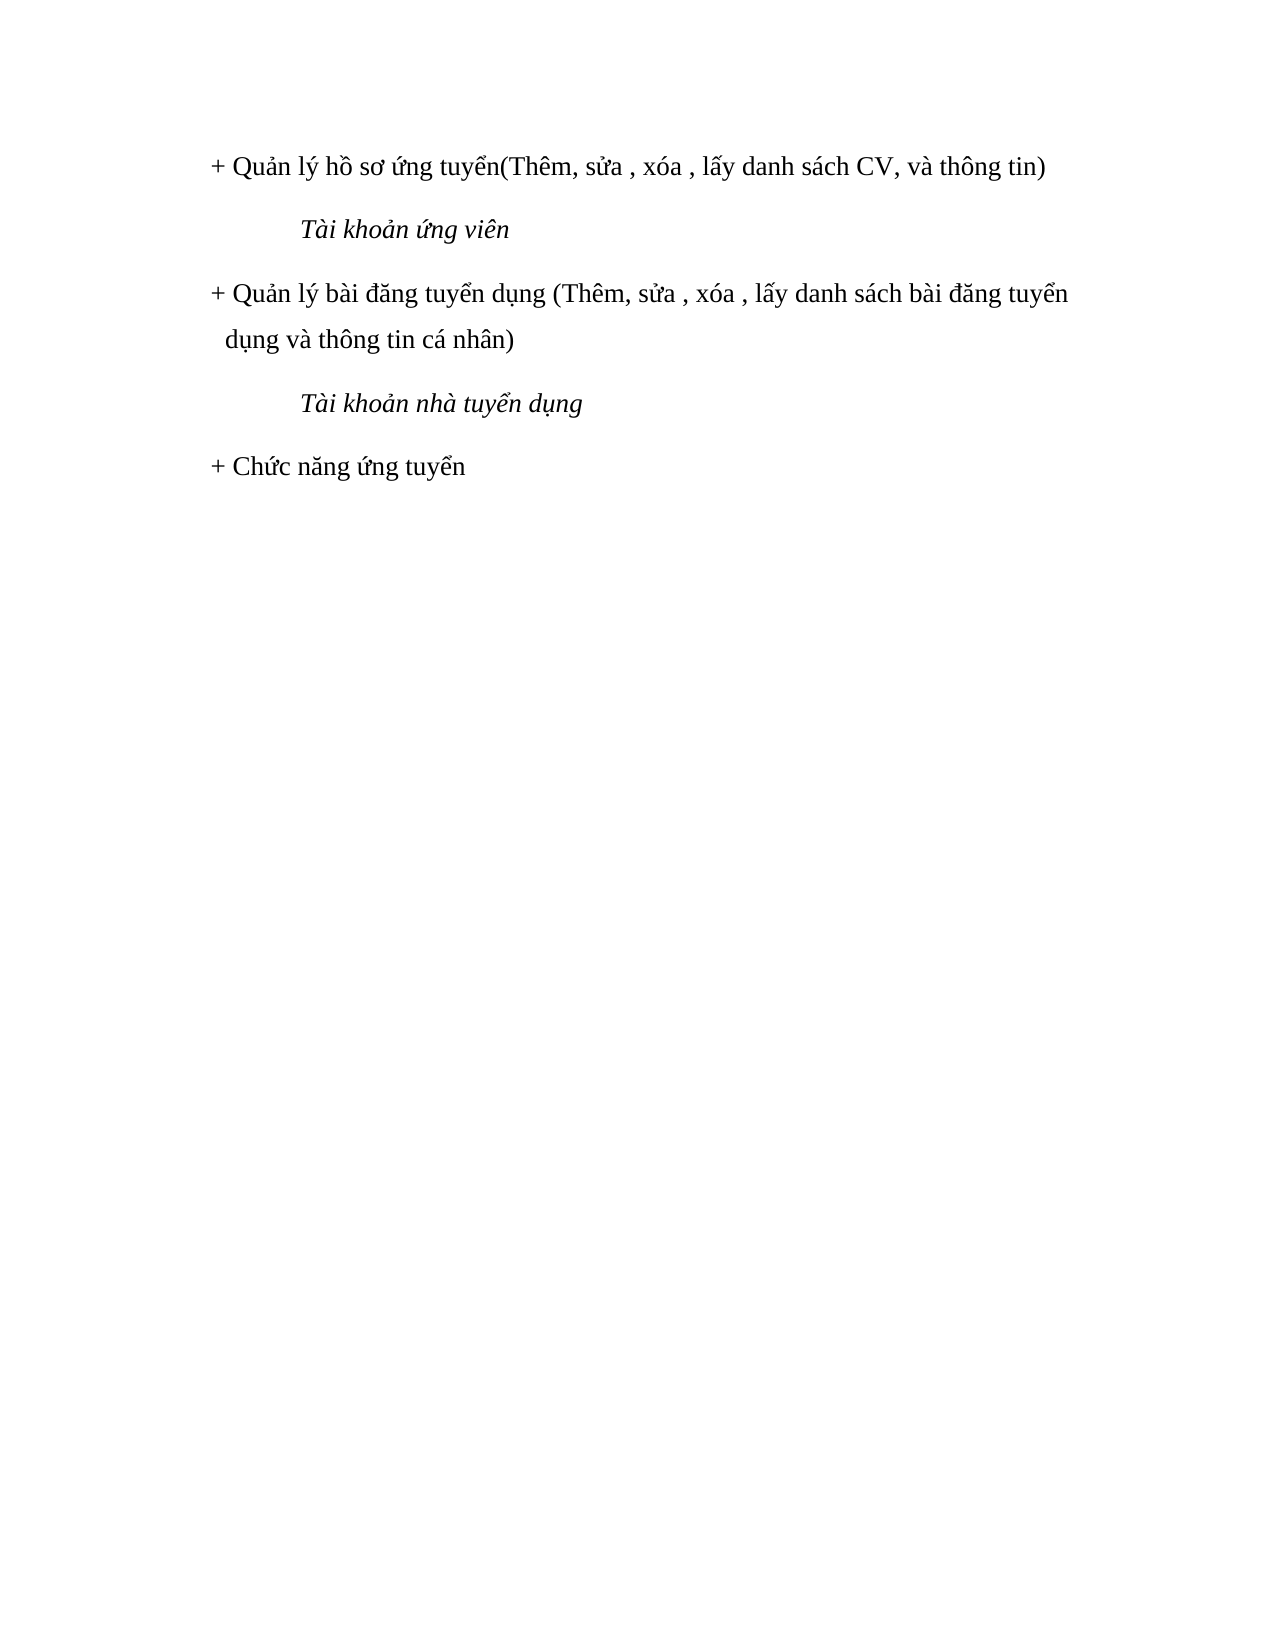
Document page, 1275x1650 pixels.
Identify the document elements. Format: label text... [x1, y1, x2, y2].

text Tài khoản nhà tuyển dụng [225, 387, 1125, 418]
text + Quản lý hồ sơ ứng tuyển(Thêm, sửa , xóa , lấy danh sách CV, và thông tin) [197, 150, 1125, 181]
text + Quản lý bài đăng tuyển dụng (Thêm, sửa , xóa , lấy danh sách bài đăng tuyển dụng và thông tin cá nhân) [197, 277, 1125, 354]
text + Chức năng ứng tuyển [197, 450, 1125, 481]
text Tài khoản ứng viên [225, 213, 1125, 244]
